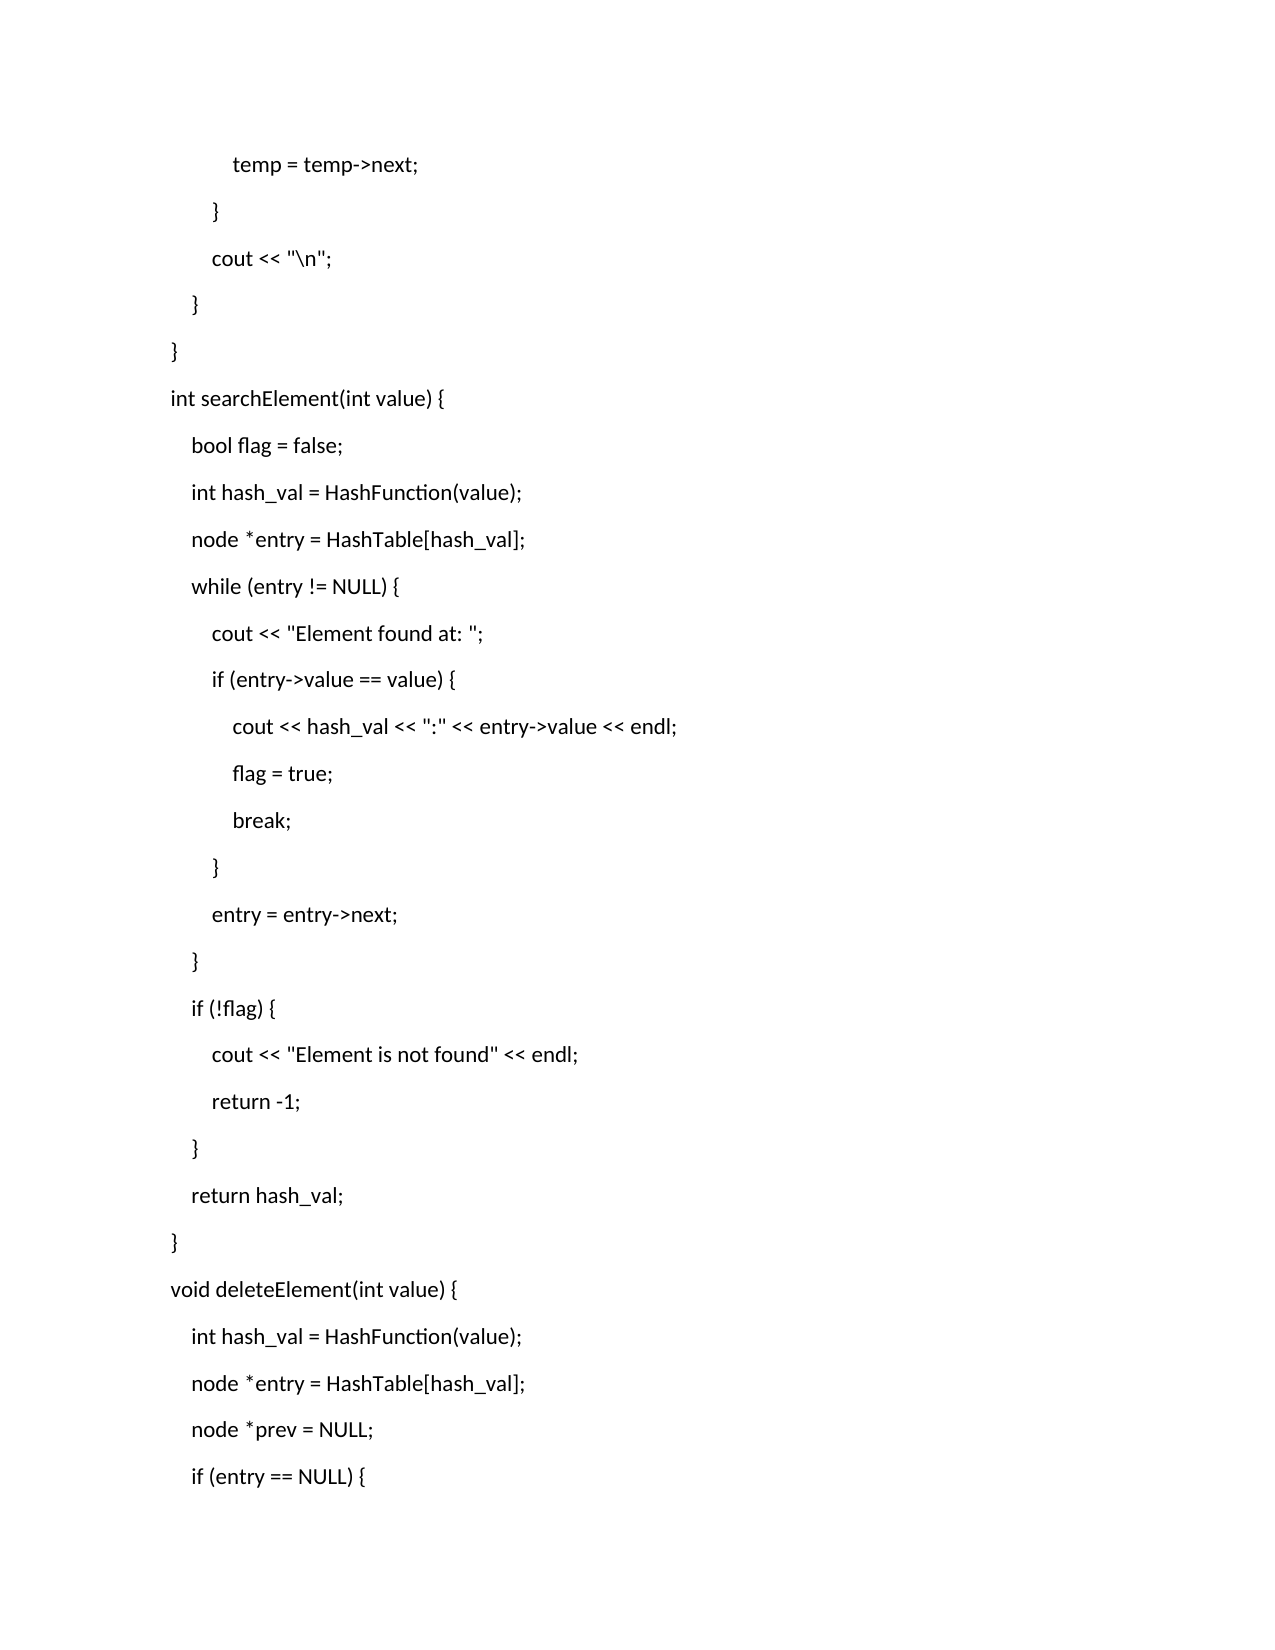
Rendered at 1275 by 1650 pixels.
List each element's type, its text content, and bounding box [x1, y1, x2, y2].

text node *entry = HashTable[hash_val]; [150, 1369, 1125, 1397]
text cout << hash_val << ":" << entry->value << endl; [150, 712, 1125, 741]
text } [150, 291, 1125, 319]
text int hash_val = HashFunction(value); [150, 1322, 1125, 1350]
text node *entry = HashTable[hash_val]; [150, 525, 1125, 553]
text if (entry->value == value) { [150, 666, 1125, 694]
text cout << "Element found at: "; [150, 619, 1125, 647]
text void deleteElement(int value) { [150, 1275, 1125, 1303]
text } [150, 853, 1125, 881]
text return hash_val; [150, 1181, 1125, 1209]
text } [150, 1228, 1125, 1256]
text cout << "Element is not found" << endl; [150, 1041, 1125, 1069]
text entry = entry->next; [150, 900, 1125, 928]
text } [150, 197, 1125, 225]
text int searchElement(int value) { [150, 384, 1125, 412]
text } [150, 337, 1125, 366]
text bool flag = false; [150, 431, 1125, 459]
text node *prev = NULL; [150, 1416, 1125, 1444]
text temp = temp->next; [150, 150, 1125, 178]
text flag = true; [150, 759, 1125, 787]
text return -1; [150, 1087, 1125, 1116]
text break; [150, 806, 1125, 834]
text int hash_val = HashFunction(value); [150, 478, 1125, 506]
text cout << "\n"; [150, 244, 1125, 272]
text } [150, 947, 1125, 975]
text while (entry != NULL) { [150, 572, 1125, 600]
text if (entry == NULL) { [150, 1462, 1125, 1491]
text } [150, 1134, 1125, 1162]
text if (!flag) { [150, 994, 1125, 1022]
